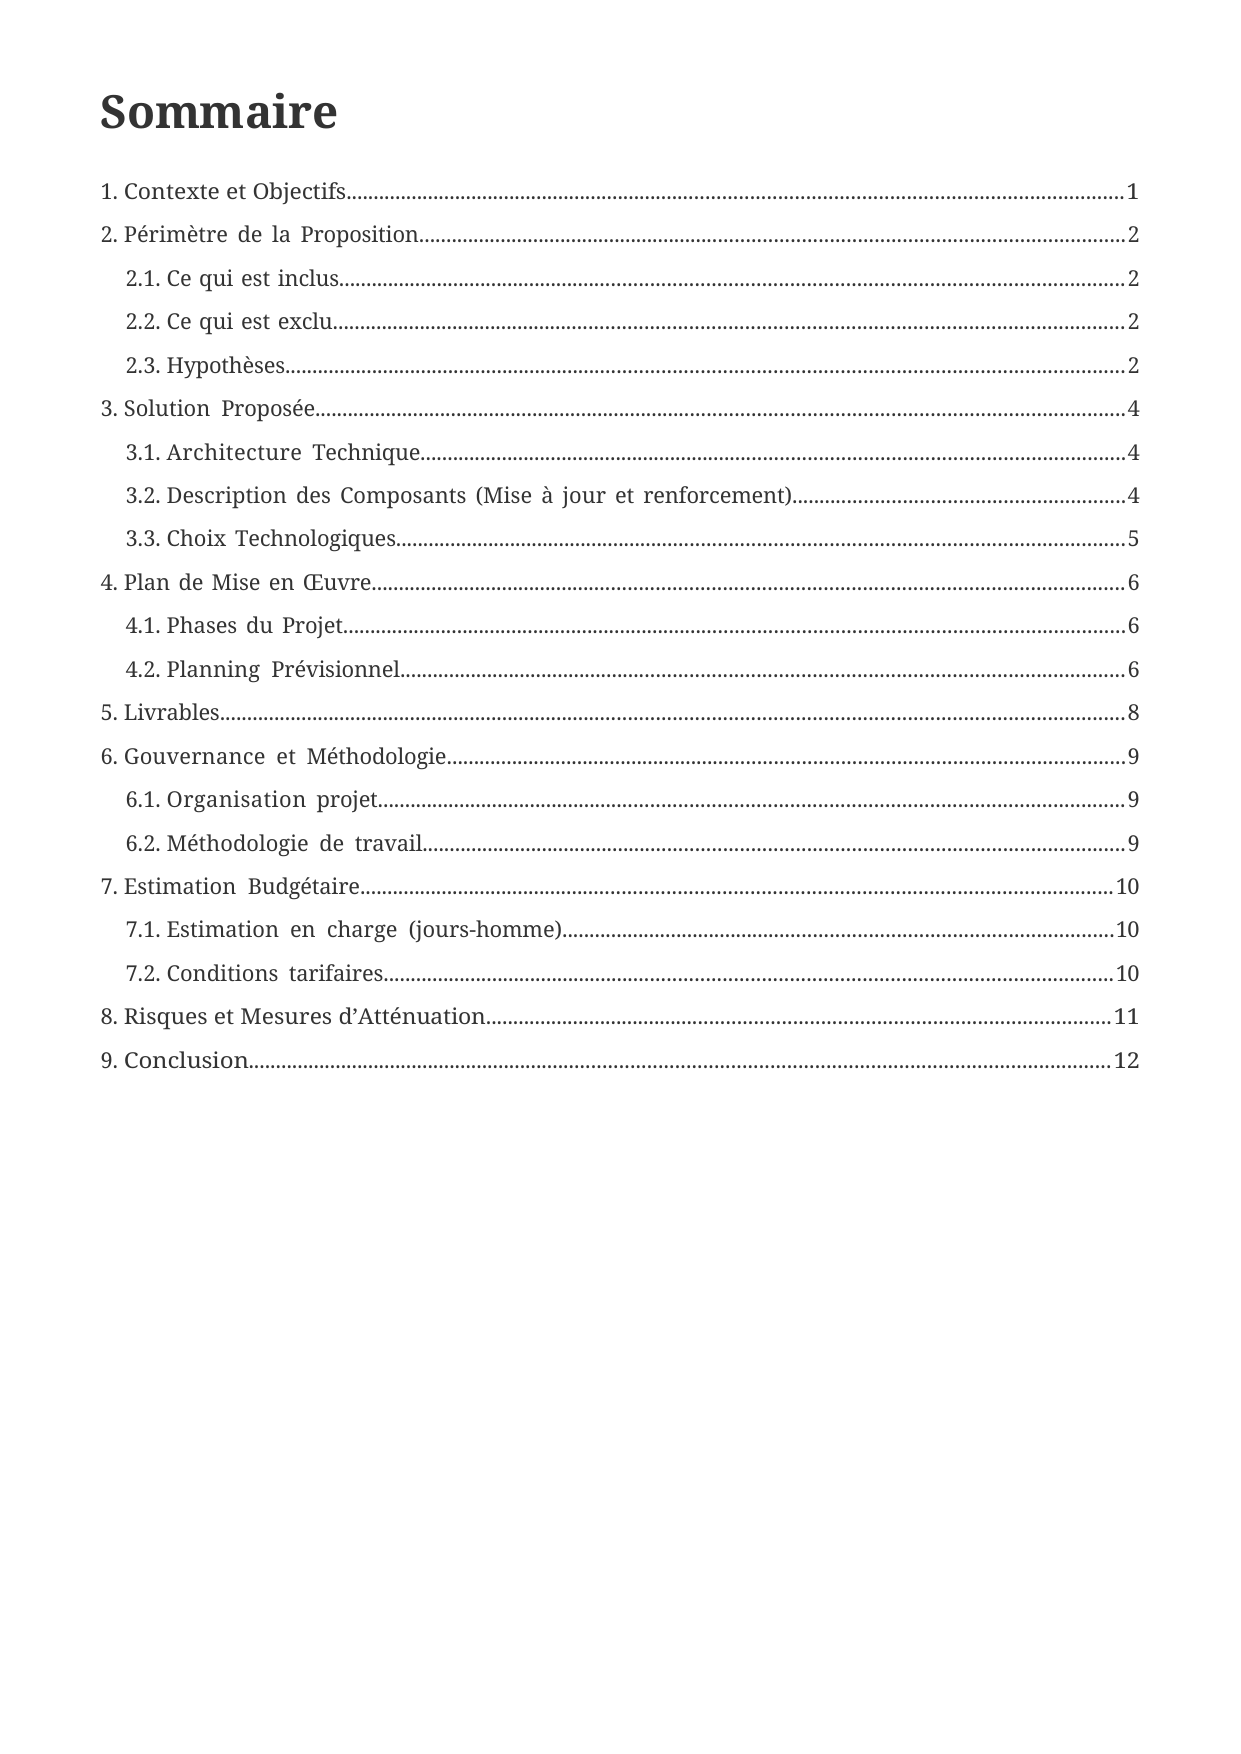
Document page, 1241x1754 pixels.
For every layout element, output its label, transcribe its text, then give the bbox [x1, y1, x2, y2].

text Sommaire [100, 80, 1152, 142]
